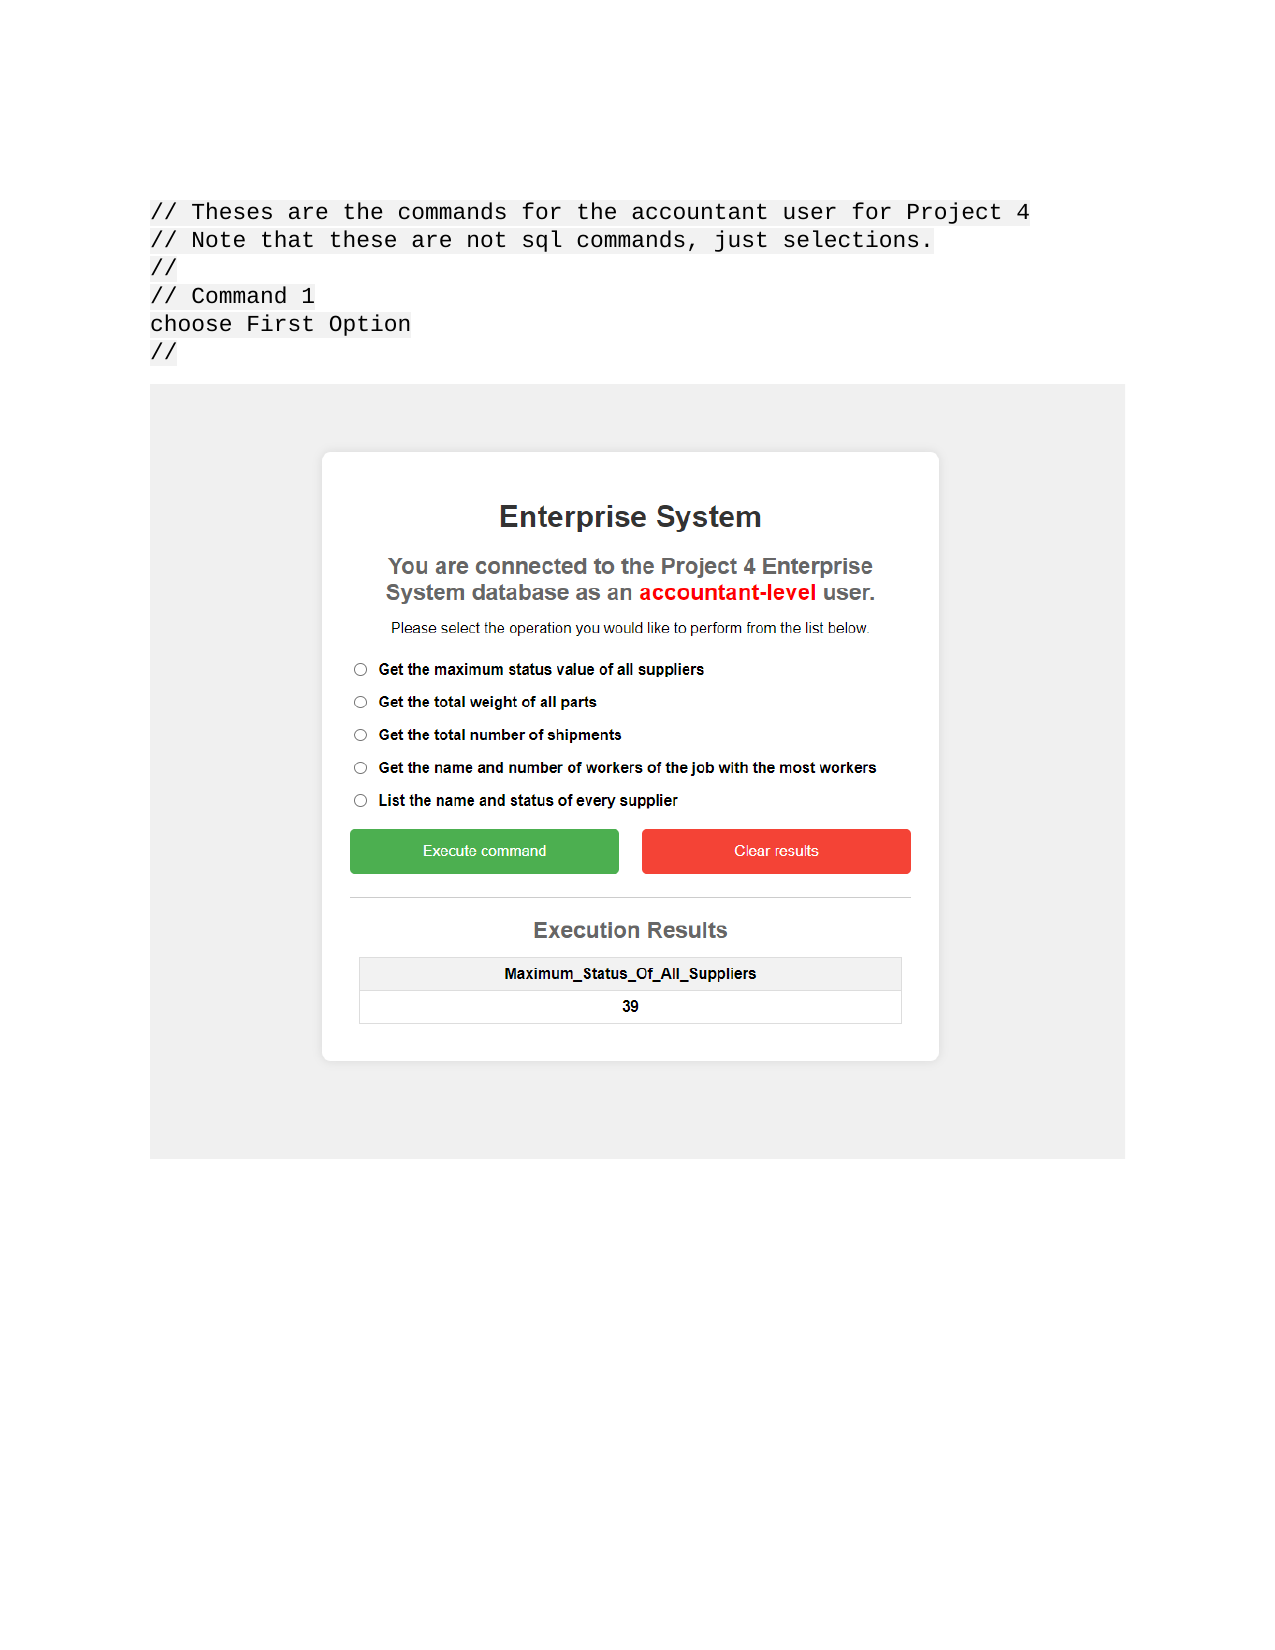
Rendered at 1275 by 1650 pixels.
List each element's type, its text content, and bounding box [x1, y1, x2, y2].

text // Theses are the commands for the accountant user for Project 4 // Note that these are not sql commands, just selections. // // Command 1 choose First Option // [150, 200, 1125, 366]
picture [150, 384, 1125, 1159]
